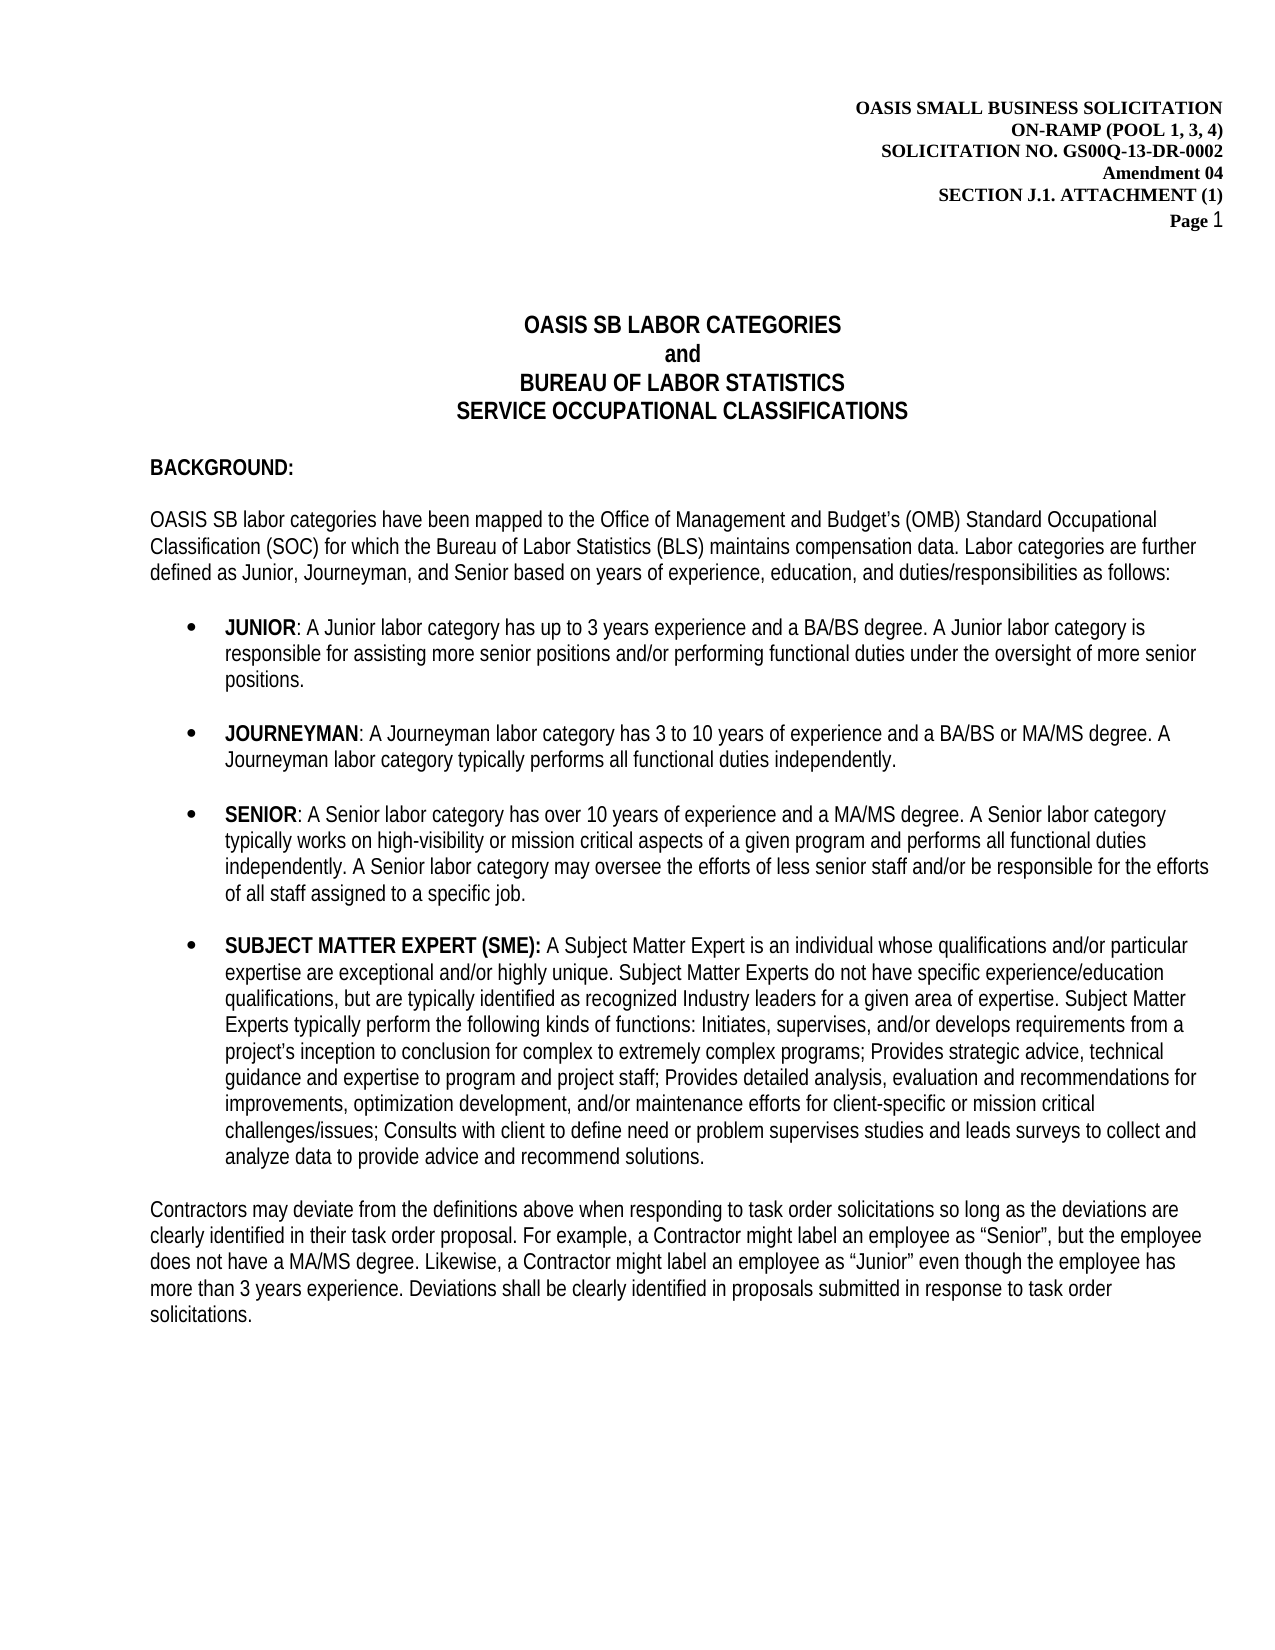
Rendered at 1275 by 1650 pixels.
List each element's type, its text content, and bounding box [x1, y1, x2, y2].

subtitle OASIS SB LABOR CATEGORIES [512, 310, 853, 339]
text OASIS SB labor categories have been mapped to the Office of Management and Budget’s (OMB) Standard Occupational Classification (SOC) for which the Bureau of Labor Statistics (BLS) maintains compensation data. Labor categories are further defined as Junior, Journeyman, and Senior based on years of experience, education, and duties/responsibilities as follows: [150, 506, 1227, 586]
list JUNIOR: A Junior labor category has up to 3 years experience and a BA/BS degree. A Junior labor category is responsible for assisting more senior positions and/or performing functional duties under the oversight of more senior positions. [187, 614, 1197, 693]
list JOURNEYMAN: A Journeyman labor category has 3 to 10 years of experience and a BA/BS or MA/MS degree. A Journeyman labor category typically performs all functional duties independently. [187, 721, 1176, 773]
list SUBJECT MATTER EXPERT (SME): A Subject Matter Expert is an individual whose qualifications and/or particular expertise are exceptional and/or highly unique. Subject Matter Experts do not have specific experience/education qualifications, but are typically identified as recognized Industry leaders for a given area of expertise. Subject Matter Experts typically perform the following kinds of functions: Initiates, supervises, and/or develops requirements from a project’s inception to conclusion for complex to extremely complex programs; Provides strategic advice, technical guidance and expertise to program and project staff; Provides detailed analysis, evaluation and recommendations for improvements, optimization development, and/or maintenance efforts for client-specific or mission critical challenges/issues; Consults with client to define need or problem supervises studies and leads surveys to collect and analyze data to provide advice and recommend solutions. [187, 932, 1197, 1169]
text BUREAU OF LABOR STATISTICS SERVICE OCCUPATIONAL CLASSIFICATIONS [456, 367, 911, 425]
text and [512, 339, 853, 367]
text Contractors may deviate from the definitions above when responding to task order solicitations so long as the deviations are clearly identified in their task order proposal. For example, a Contractor might label an employee as “Senior”, but the employee does not have a MA/MS degree. Likewise, a Contractor might label an employee as “Junior” even though the employee has more than 3 years experience. Deviations shall be clearly identified in proposals submitted in response to task order solicitations. [150, 1196, 1212, 1327]
list SENIOR: A Senior labor category has over 10 years of experience and a MA/MS degree. A Senior labor category typically works on high-visibility or mission critical aspects of a given program and performs all functional duties independently. A Senior labor category may oversee the efforts of less senior staff and/or be responsible for the efforts of all staff assigned to a specific job. [187, 801, 1215, 906]
text BACKGROUND: [150, 454, 1227, 480]
